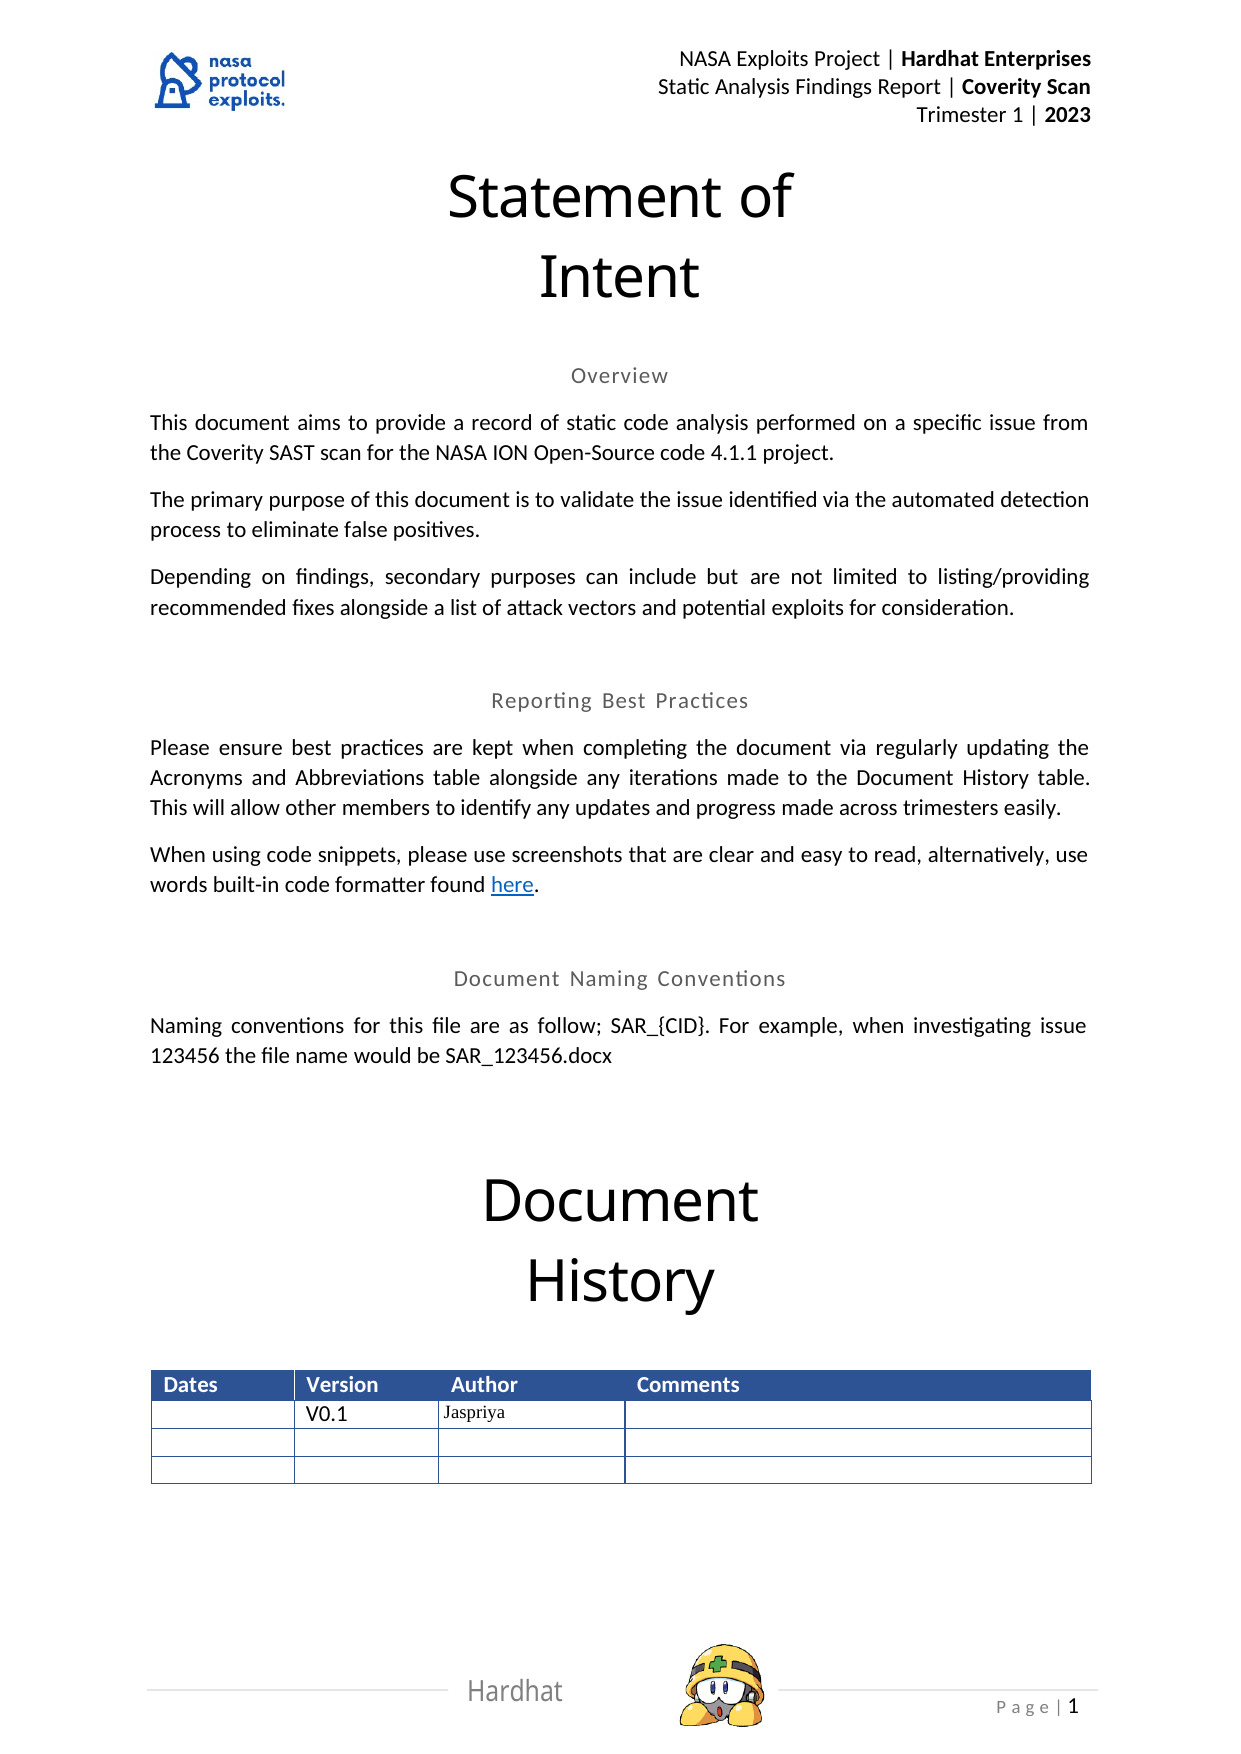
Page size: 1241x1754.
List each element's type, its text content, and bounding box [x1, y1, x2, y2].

table_cell [295, 1429, 438, 1456]
text Overview [397, 361, 841, 389]
table_cell [295, 1457, 438, 1483]
table_cell [439, 1457, 624, 1483]
text Statement of Intent [400, 156, 841, 314]
table_cell [439, 1429, 624, 1456]
text When using code snippets, please use screenshots that are clear and easy to read, alternatively, use words built-in code formatter found here. [150, 840, 1090, 898]
text Reporting Best Practices [398, 686, 841, 714]
table_cell [626, 1429, 1091, 1456]
table_header Comments [625, 1370, 1091, 1400]
table_cell [152, 1401, 294, 1427]
table_cell [152, 1457, 294, 1483]
table_header Dates [151, 1370, 294, 1400]
text Document History [400, 1159, 841, 1318]
text The primary purpose of this document is to validate the issue identified via the automated detection process to eliminate false positives. [150, 485, 1091, 543]
text Please ensure best practices are kept when completing the document via regularly updating the Acronyms and Abbreviations table alongside any iterations made to the Document History table. This will allow other members to identify any updates and progress made across trimesters easily. [150, 733, 1091, 821]
text This document aims to provide a record of static code analysis performed on a specific issue from the Coverity SAST scan for the NASA ION Open-Source code 4.1.1 project. [150, 408, 1090, 466]
text Document Naming Conventions [398, 964, 841, 992]
table_cell Jaspriya [439, 1401, 624, 1427]
picture [673, 1640, 771, 1735]
table_cell [626, 1457, 1091, 1483]
table_cell V0.1 [295, 1401, 438, 1427]
text Depending on findings, secondary purposes can include but are not limited to listing/providing recommended fixes alongside a list of attack vectors and potential exploits for consideration. [150, 562, 1090, 621]
table_header Version [295, 1370, 439, 1400]
table_cell [626, 1401, 1091, 1427]
table_header Author [439, 1370, 625, 1400]
picture [154, 52, 285, 111]
text Naming conventions for this file are as follow; SAR_{CID}. For example, when investigating issue 123456 the file name would be SAR_123456.docx [150, 1011, 1103, 1069]
table_cell [152, 1429, 294, 1456]
